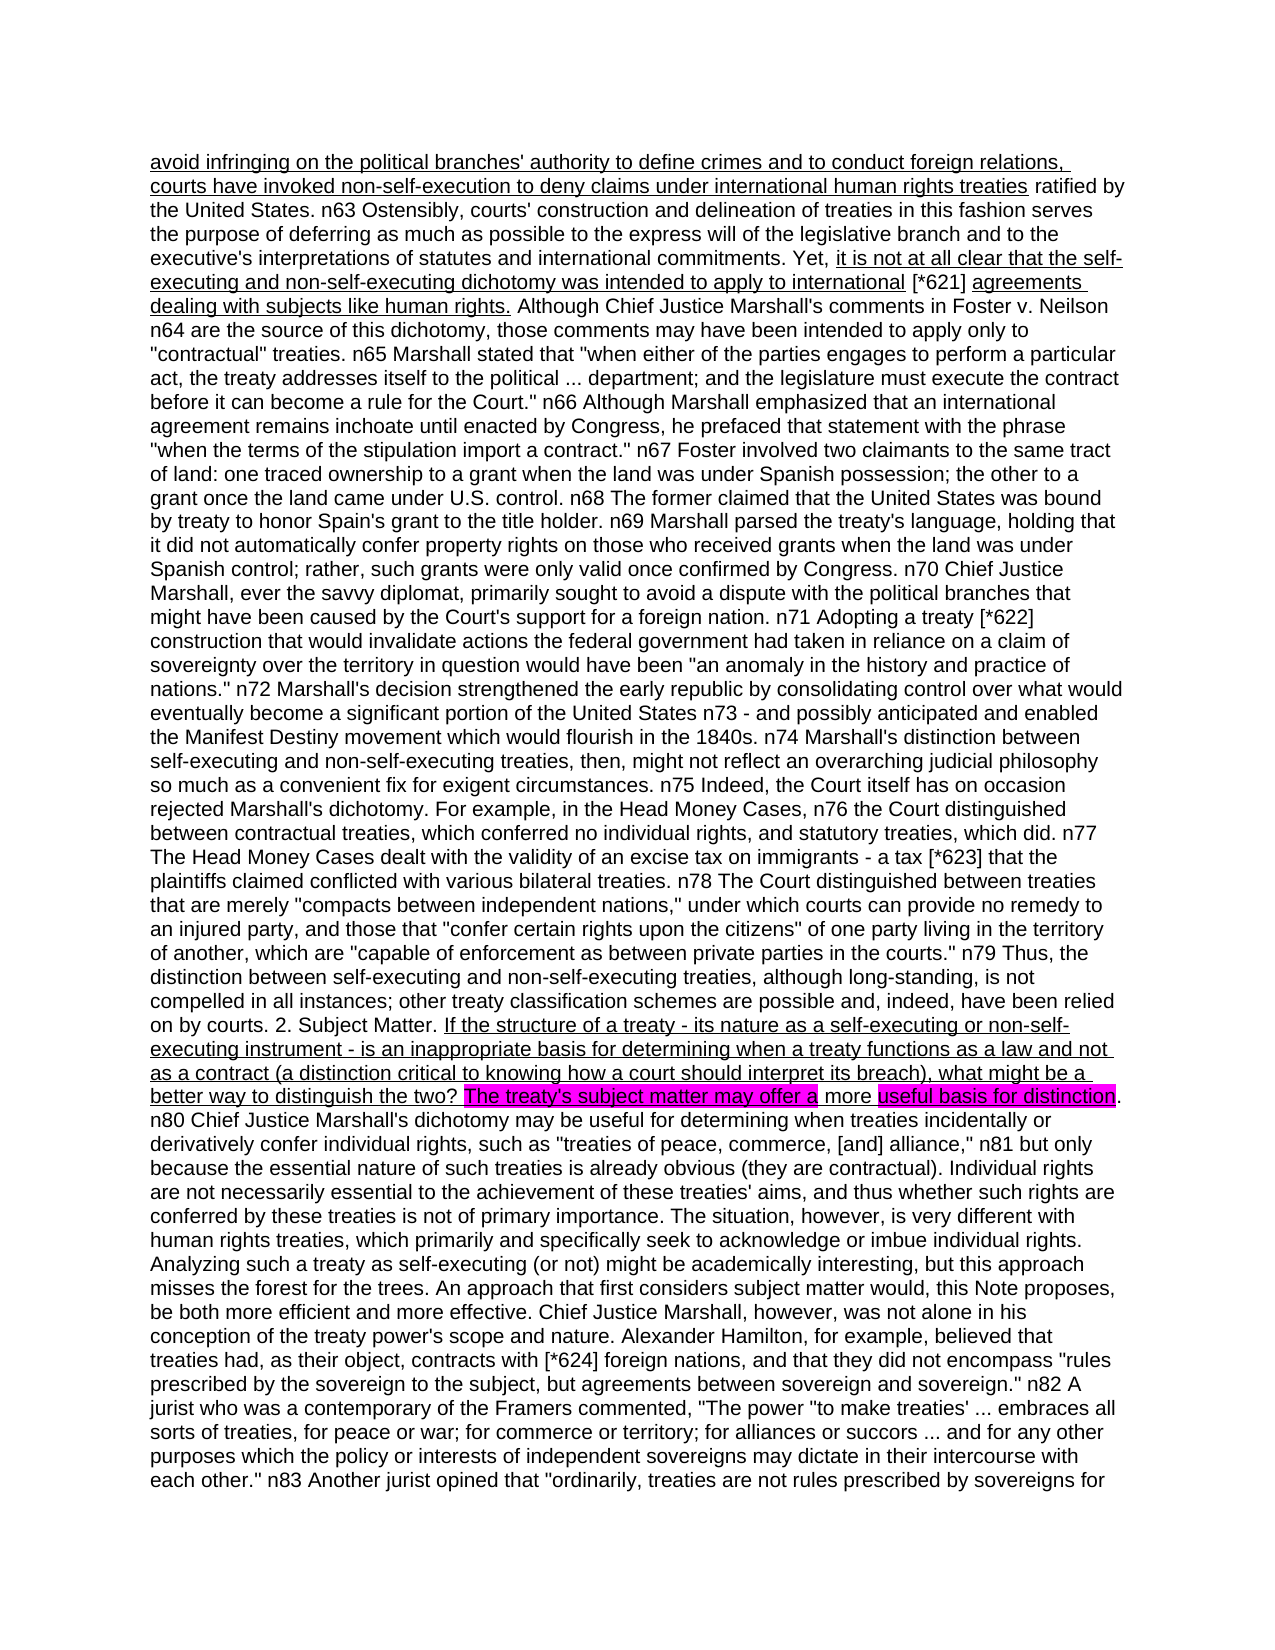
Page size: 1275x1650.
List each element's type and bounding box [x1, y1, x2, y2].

text [150, 150, 1125, 1492]
